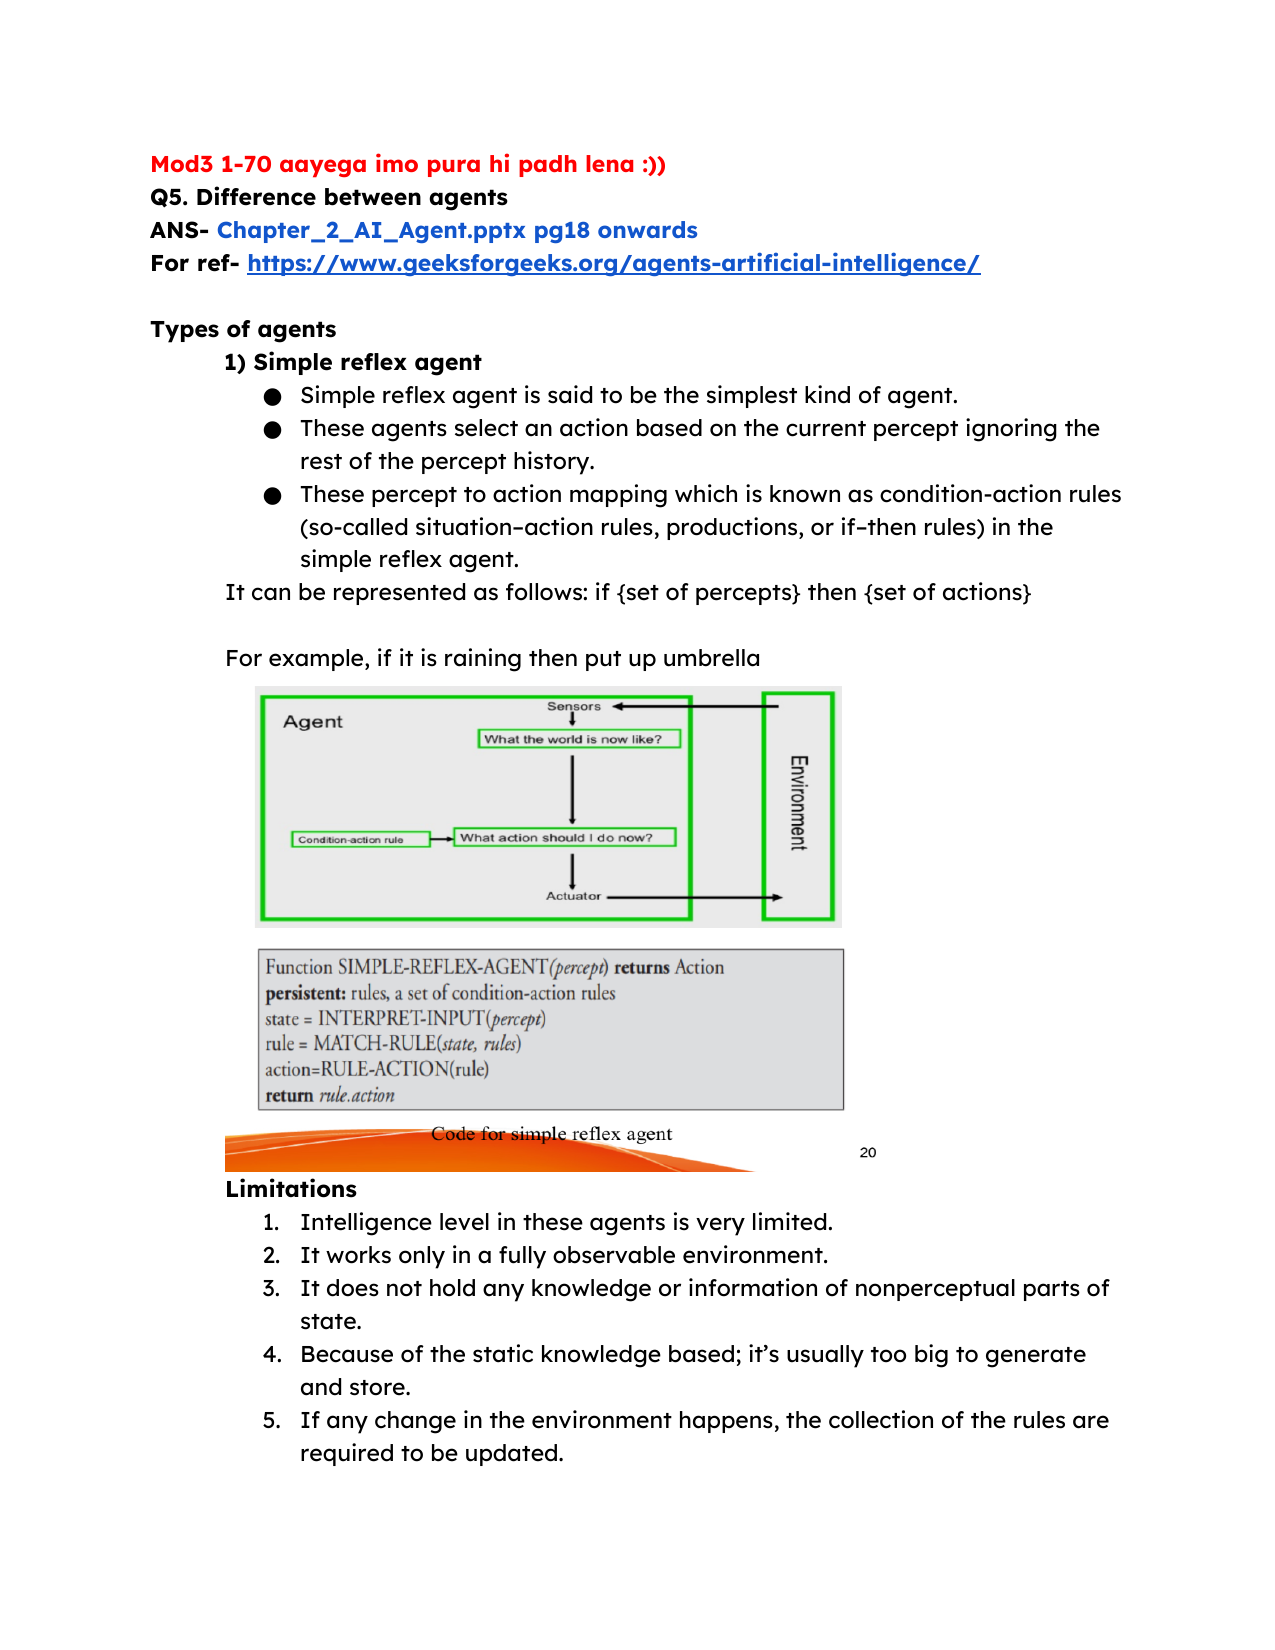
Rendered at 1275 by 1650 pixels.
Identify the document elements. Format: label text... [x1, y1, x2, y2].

text Q5. Difference between agents [150, 183, 1125, 212]
text It can be represented as follows: if {set of percepts} then {set of actions} [225, 578, 1125, 607]
picture [225, 676, 885, 1172]
text For example, if it is raining then put up umbrella [225, 644, 1125, 672]
text Types of agents [150, 314, 1125, 343]
list It does not hold any knowledge or information of nonperceptual parts of state. [262, 1274, 1125, 1335]
list Intelligence level in these agents is very limited. [262, 1208, 1125, 1237]
list These percept to action mapping which is known as condition-action rules (so-called situation–action rules, productions, or if–then rules) in the simple reflex agent. [262, 479, 1125, 574]
list It works only in a fully observable environment. [262, 1241, 1125, 1269]
text Mod3 1-70 aayega imo pura hi padh lena :)) [150, 150, 1125, 179]
list If any change in the environment happens, the collection of the rules are required to be updated. [262, 1405, 1125, 1467]
list Simple reflex agent [224, 347, 1125, 376]
list These agents select an action based on the current percept ignoring the rest of the percept history. [262, 413, 1125, 475]
text For ref- https://www.geeksforgeeks.org/agents-artificial-intelligence/ [150, 249, 1125, 277]
list Simple reflex agent is said to be the simplest kind of agent. [262, 380, 1125, 409]
text ANS- Chapter_2_AI_Agent.pptx pg18 onwards [150, 216, 1125, 244]
list Because of the static knowledge based; it’s usually too big to generate and store. [262, 1339, 1125, 1401]
text Limitations [225, 1175, 1125, 1204]
